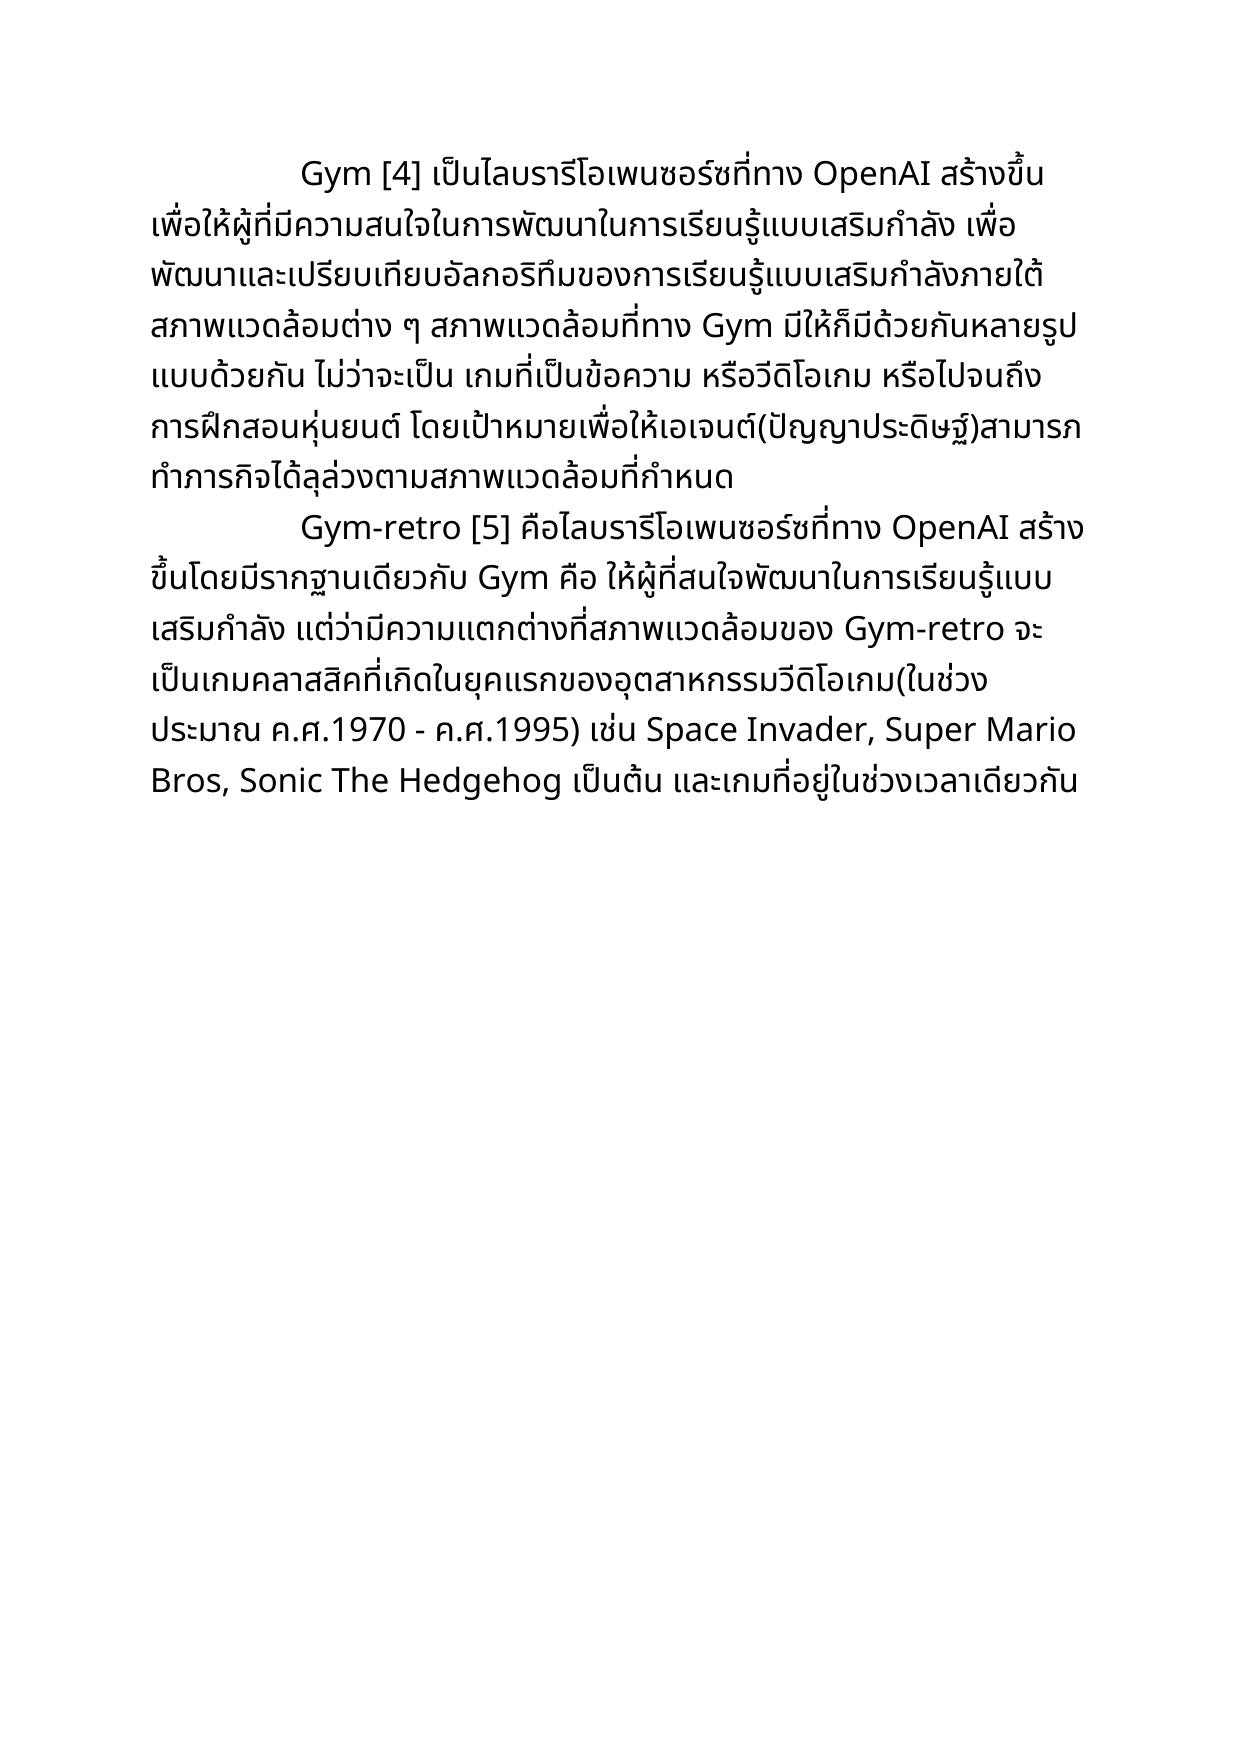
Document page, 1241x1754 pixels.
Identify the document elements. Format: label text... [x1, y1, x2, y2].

text Gym-retro [5] คือไลบรารีโอเพนซอร์ซที่ทาง OpenAI สร้างขึ้นโดยมีรากฐานเดียวกับ Gym คือ ให้ผู้ที่สนใจพัฒนาในการเรียนรู้แบบเสริมกำลัง แต่ว่ามีความแตกต่างที่สภาพแวดล้อมของ Gym-retro จะเป็นเกมคลาสสิคที่เกิดในยุคแรกของอุตสาหกรรมวีดิโอเกม(ในช่วงประมาณ ค.ศ.1970 - ค.ศ.1995) เช่น Space Invader, Super Mario Bros, Sonic The Hedgehog เป็นต้น และเกมที่อยู่ในช่วงเวลาเดียวกัน [150, 503, 1090, 807]
text Gym [4] เป็นไลบรารีโอเพนซอร์ซที่ทาง OpenAI สร้างขึ้นเพื่อให้ผู้ที่มีความสนใจในการพัฒนาในการเรียนรู้แบบเสริมกำลัง เพื่อพัฒนาและเปรียบเทียบอัลกอริทึมของการเรียนรู้แบบเสริมกำลังภายใต้สภาพแวดล้อมต่าง ๆ สภาพแวดล้อมที่ทาง Gym มีให้ก็มีด้วยกันหลายรูปแบบด้วยกัน ไม่ว่าจะเป็น เกมที่เป็นข้อความ หรือวีดิโอเกม หรือไปจนถึงการฝึกสอนหุ่นยนต์ โดยเป้าหมายเพื่อให้เอเจนต์(ปัญญาประดิษฐ์)สามารภทำภารกิจได้ลุล่วงตามสภาพแวดล้อมที่กำหนด [150, 150, 1090, 503]
